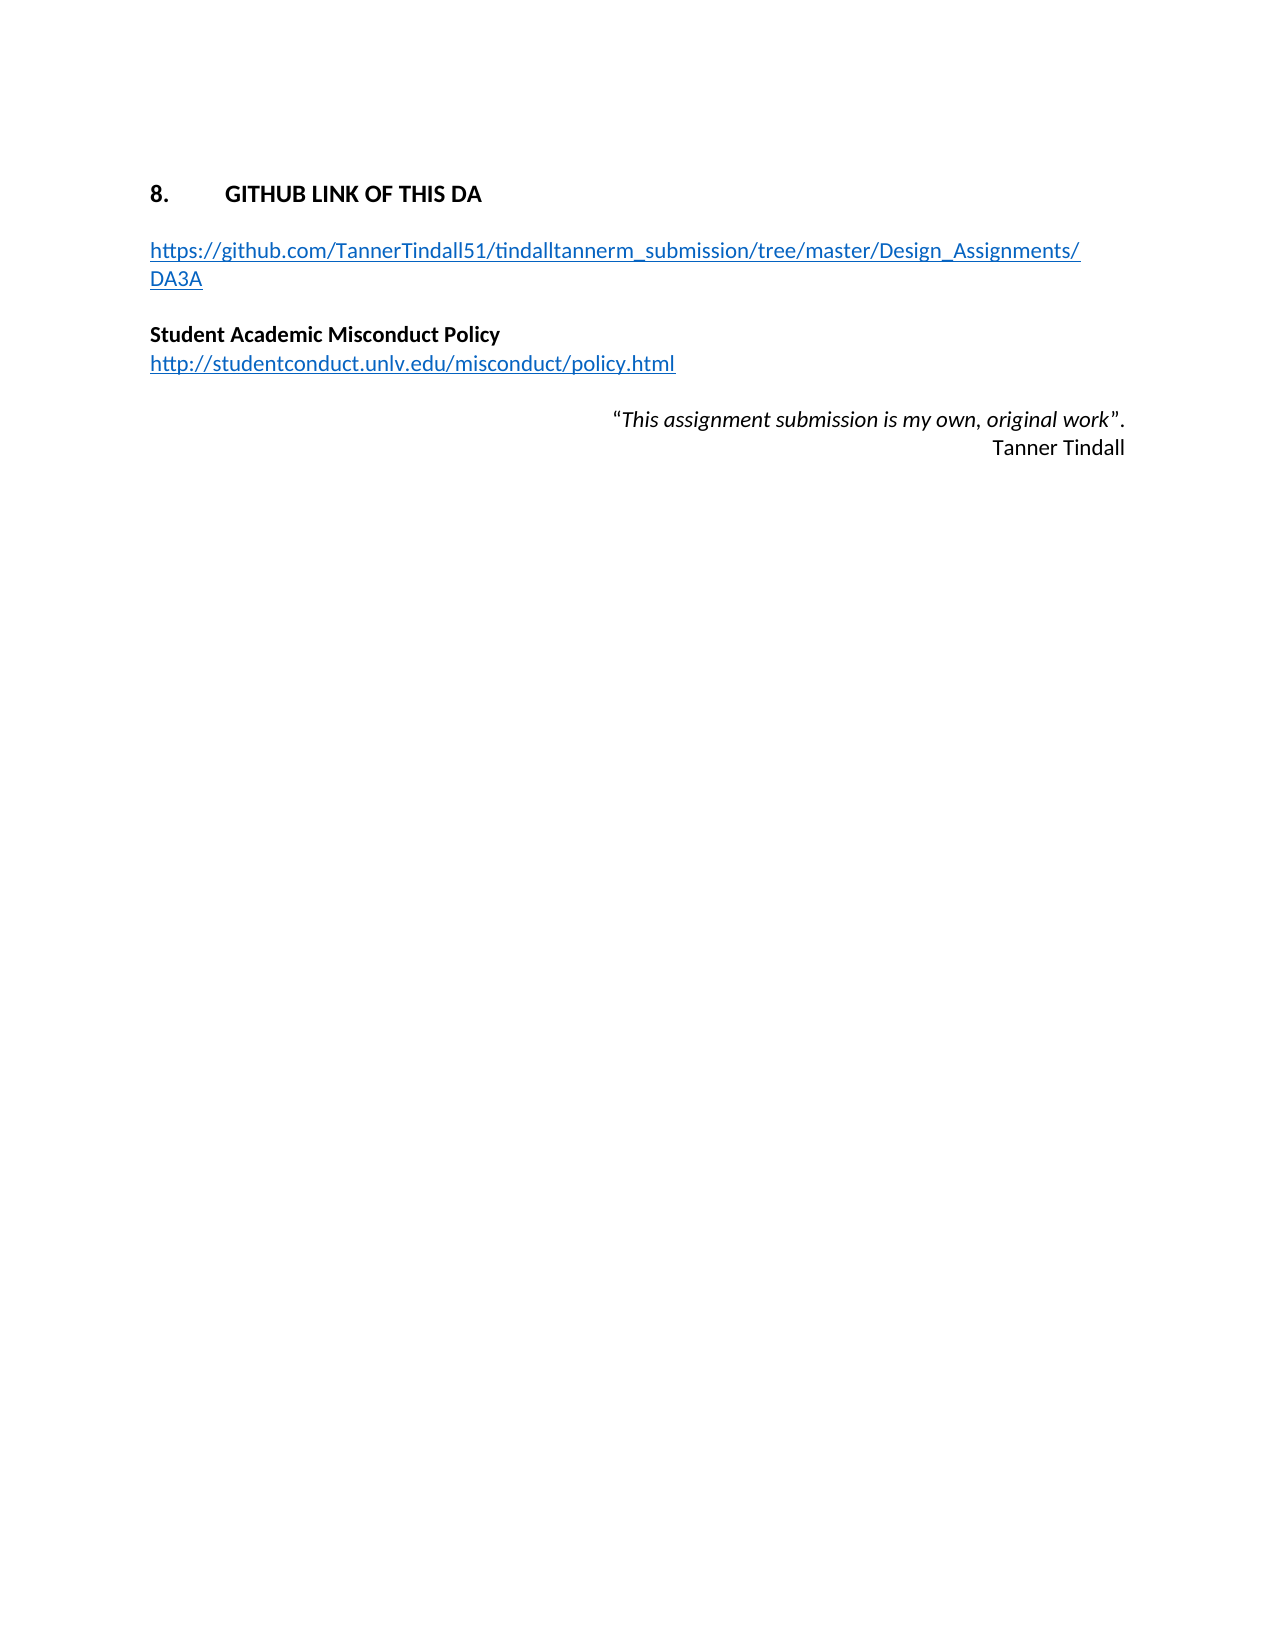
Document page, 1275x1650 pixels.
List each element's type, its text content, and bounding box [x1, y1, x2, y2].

text Student Academic Misconduct Policy [150, 321, 1125, 349]
text Tanner Tindall [150, 433, 1125, 461]
text https://github.com/TannerTindall51/tindalltannerm_submission/tree/master/Design_Assignments/DA3A [150, 237, 1125, 293]
list GITHUB LINK OF THIS DA [150, 178, 1125, 208]
text http://studentconduct.unlv.edu/misconduct/policy.html [150, 349, 1125, 377]
text “This assignment submission is my own, original work”. [150, 405, 1125, 433]
